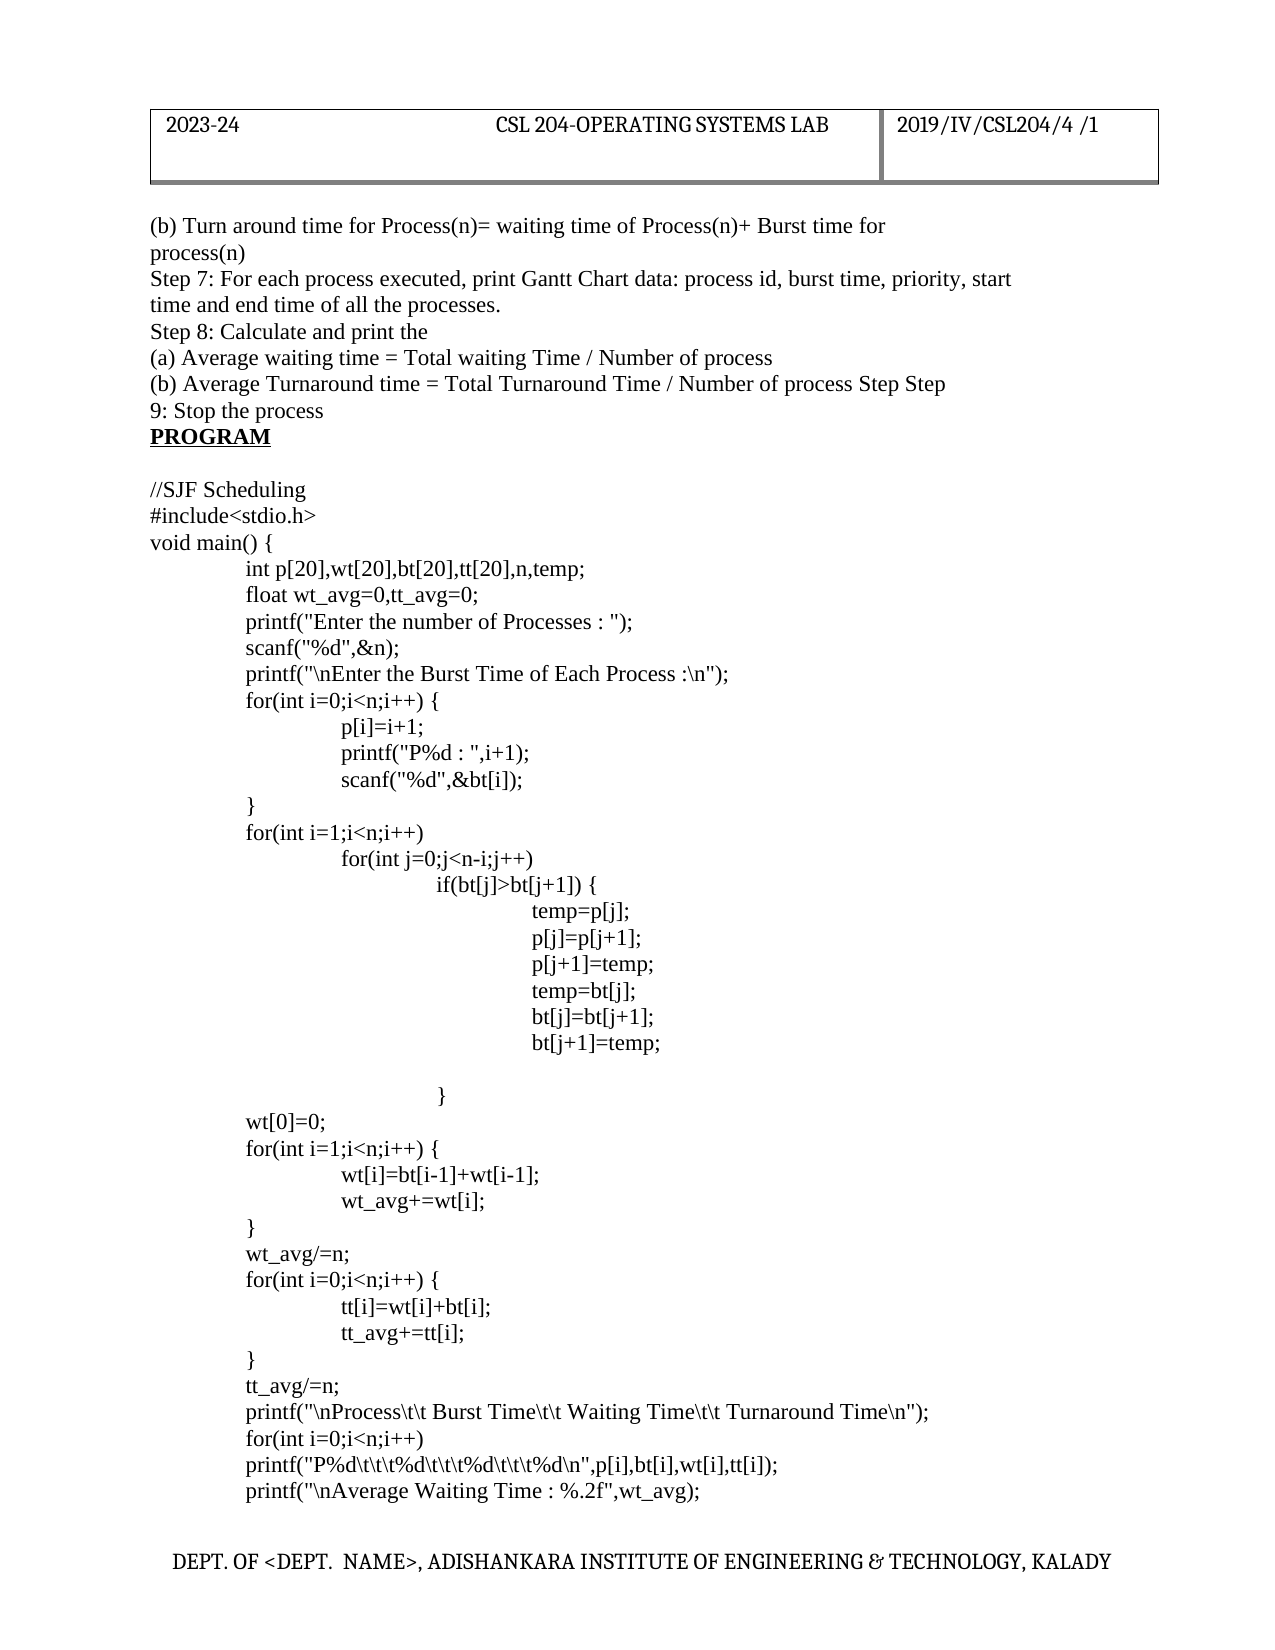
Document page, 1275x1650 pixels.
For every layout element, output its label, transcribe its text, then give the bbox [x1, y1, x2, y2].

text wt_avg+=wt[i]; [150, 1187, 1134, 1214]
text Step 8: Calculate and print the [150, 318, 1134, 344]
text process(n) [150, 239, 1134, 265]
text bt[j+1]=temp; [150, 1029, 1134, 1056]
text temp=bt[j]; [150, 977, 1134, 1003]
text Step 7: For each process executed, print Gantt Chart data: process id, burst time, priority, start [150, 265, 1134, 291]
text void main() { [150, 529, 1134, 555]
text } [150, 792, 1134, 818]
text printf("Enter the number of Processes : "); [150, 608, 1134, 634]
text for(int i=0;i<n;i++) [150, 1425, 1134, 1451]
text printf("P%d : ",i+1); [150, 739, 1134, 766]
text } [150, 1346, 1134, 1372]
text wt[i]=bt[i-1]+wt[i-1]; [150, 1161, 1134, 1187]
text printf("P%d\t\t\t%d\t\t\t%d\t\t\t%d\n",p[i],bt[i],wt[i],tt[i]); [150, 1451, 1134, 1477]
text tt_avg+=tt[i]; [150, 1319, 1134, 1346]
text scanf("%d",&n); [150, 634, 1134, 660]
text if(bt[j]>bt[j+1]) { [150, 871, 1134, 898]
text for(int i=1;i<n;i++) { [150, 1135, 1134, 1161]
text wt[0]=0; [150, 1108, 1134, 1135]
text (b) Turn around time for Process(n)= waiting time of Process(n)+ Burst time for [150, 212, 1134, 239]
text scanf("%d",&bt[i]); [150, 766, 1134, 792]
text (b) Average Turnaround time = Total Turnaround Time / Number of process Step Step [150, 371, 1134, 397]
text for(int i=0;i<n;i++) { [150, 687, 1134, 713]
text for(int i=0;i<n;i++) { [150, 1267, 1134, 1293]
text 9: Stop the process [150, 397, 1134, 423]
text } [150, 1082, 1134, 1108]
text tt[i]=wt[i]+bt[i]; [150, 1293, 1134, 1319]
text for(int j=0;j<n-i;j++) [150, 845, 1134, 871]
text //SJF Scheduling [150, 476, 1134, 502]
text p[j+1]=temp; [150, 950, 1134, 977]
text wt_avg/=n; [150, 1240, 1134, 1267]
text temp=p[j]; [150, 898, 1134, 924]
text } [150, 1214, 1134, 1240]
text printf("\nProcess\t\t Burst Time\t\t Waiting Time\t\t Turnaround Time\n"); [150, 1398, 1134, 1425]
text p[i]=i+1; [150, 713, 1134, 739]
text PROGRAM [150, 423, 1134, 449]
text printf("\nAverage Waiting Time : %.2f",wt_avg); [150, 1477, 1134, 1504]
text printf("\nEnter the Burst Time of Each Process :\n"); [150, 660, 1134, 687]
text #include<stdio.h> [150, 502, 1134, 529]
text time and end time of all the processes. [150, 291, 1134, 318]
text float wt_avg=0,tt_avg=0; [150, 581, 1134, 608]
text int p[20],wt[20],bt[20],tt[20],n,temp; [150, 555, 1134, 581]
text tt_avg/=n; [150, 1372, 1134, 1398]
text (a) Average waiting time = Total waiting Time / Number of process [150, 344, 1134, 371]
text bt[j]=bt[j+1]; [150, 1003, 1134, 1029]
text p[j]=p[j+1]; [150, 924, 1134, 950]
text for(int i=1;i<n;i++) [150, 818, 1134, 845]
